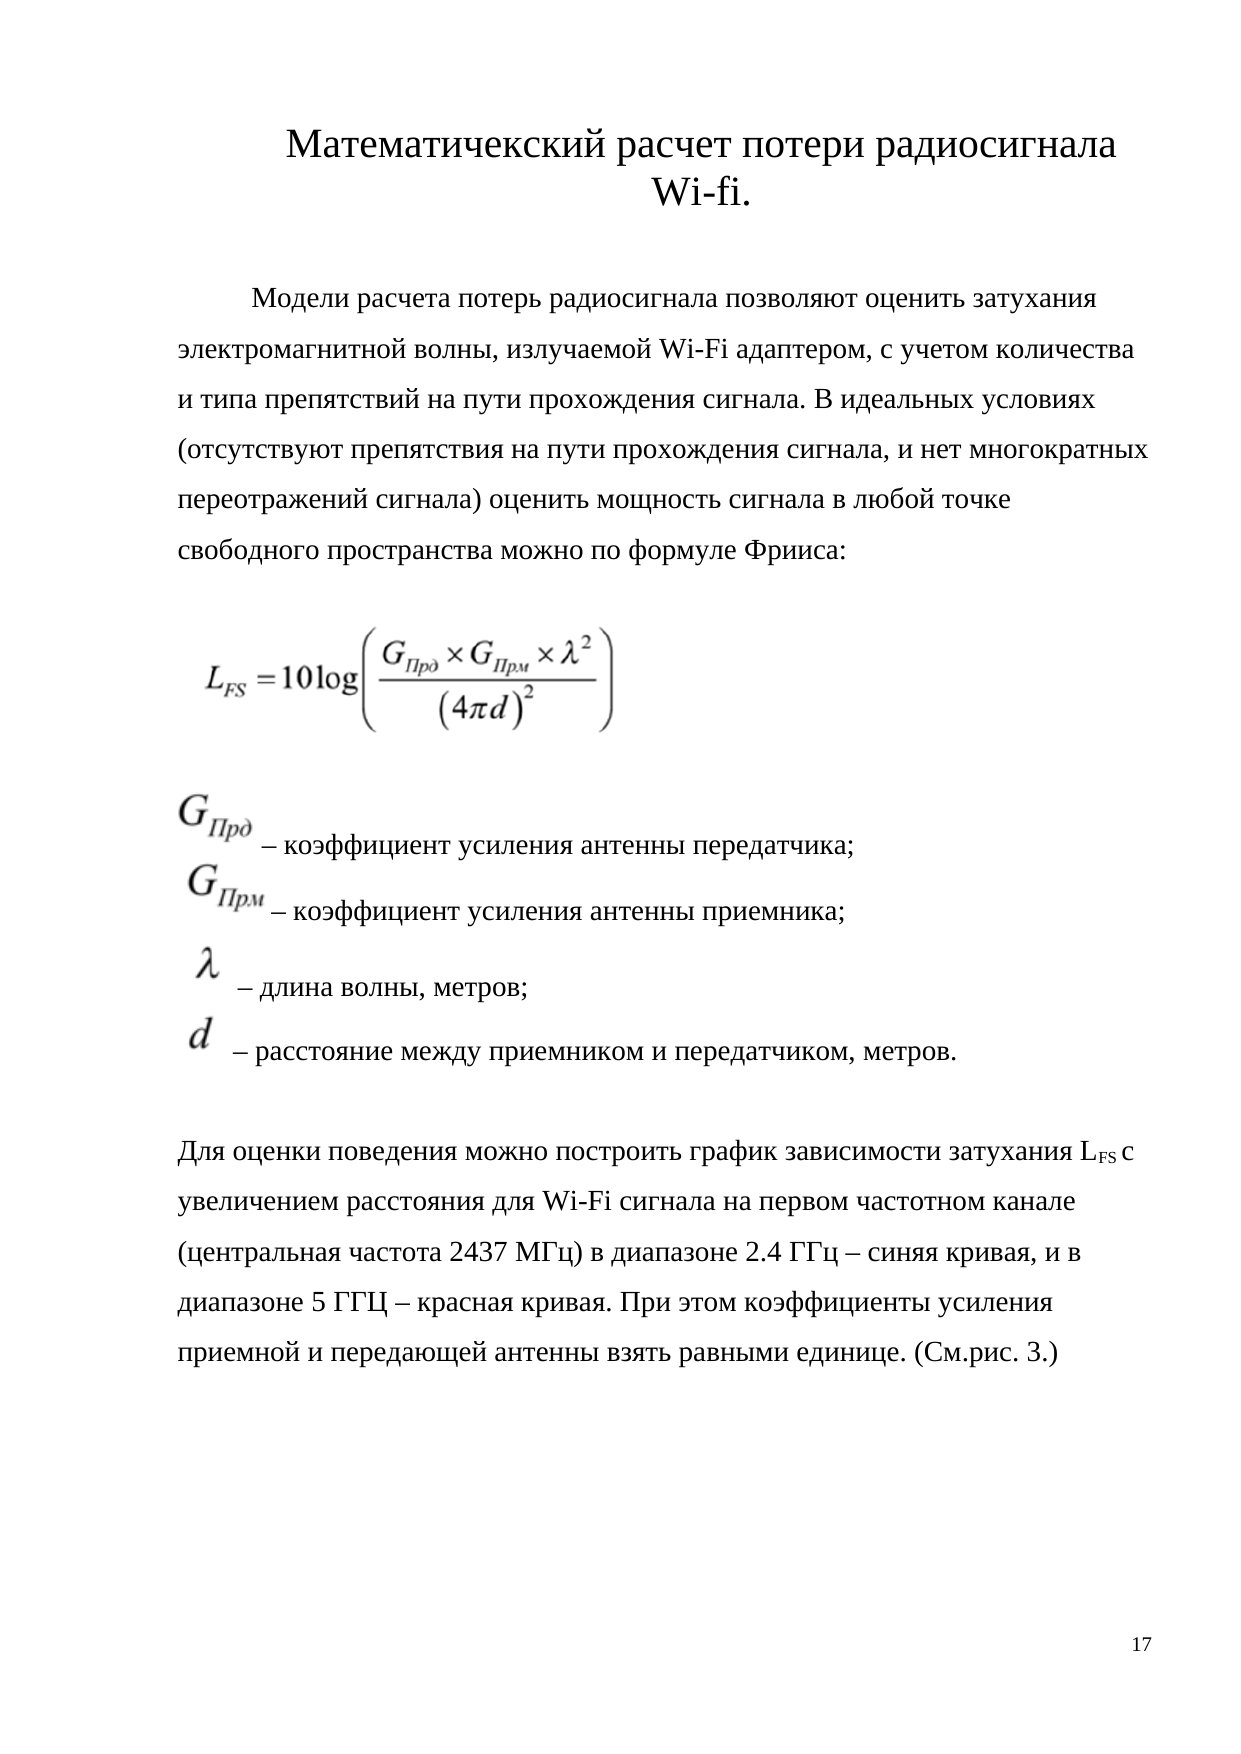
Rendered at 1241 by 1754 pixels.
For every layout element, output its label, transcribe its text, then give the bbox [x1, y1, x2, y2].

picture [177, 1002, 226, 1061]
picture [177, 598, 649, 755]
picture [177, 926, 231, 997]
picture [177, 860, 271, 920]
text Математичекский расчет потери радиосигнала Wi-fi. [251, 118, 1152, 214]
picture [177, 771, 262, 855]
text – коэффициент усиления антенны передатчика; – коэффициент усиления антенны приемника; – длина волны, метров; – расстояние между приемником и передатчиком, метров. [177, 771, 1152, 1067]
text Модели расчета потерь радиосигнала позволяют оценить затухания электромагнитной волны, излучаемой Wi-Fi адаптером, с учетом количества и типа препятствий на пути прохождения сигнала. В идеальных условиях (отсутствуют препятствия на пути прохождения сигнала, и нет многократных переотражений сигнала) оценить мощность сигнала в любой точке свободного пространства можно по формуле Фрииса: [177, 280, 1152, 566]
text Для оценки поведения можно построить график зависимости затухания LFS с увеличением расстояния для Wi-Fi сигнала на первом частотном канале (центральная частота 2437 МГц) в диапазоне 2.4 ГГц – синяя кривая, и в диапазоне 5 ГГЦ – красная кривая. При этом коэффициенты усиления приемной и передающей антенны взять равными единице. (См.рис. 3.) [177, 1133, 1152, 1368]
